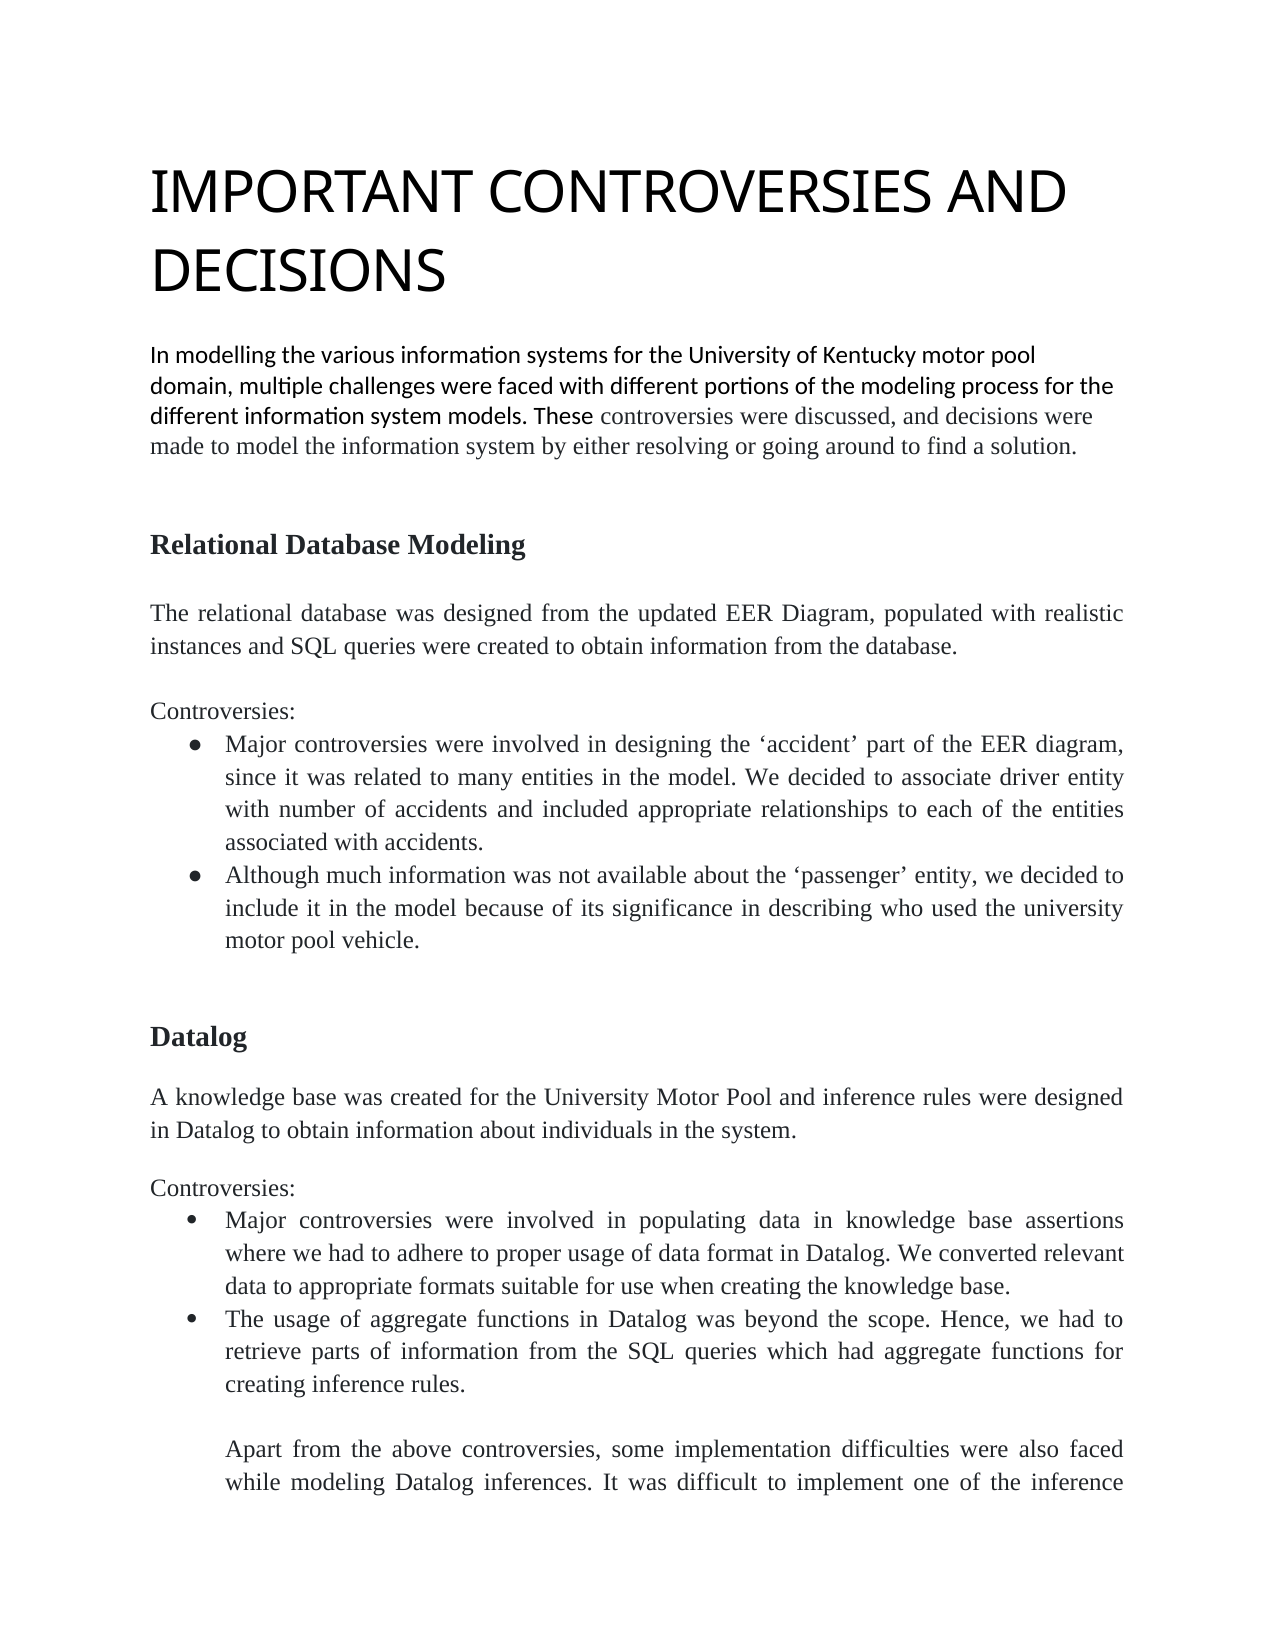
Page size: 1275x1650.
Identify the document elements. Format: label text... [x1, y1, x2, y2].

list Major controversies were involved in populating data in knowledge base assertions where we had to adhere to proper usage of data format in Datalog. We converted relevant data to appropriate formats suitable for use when creating the knowledge base. [187, 1206, 1125, 1300]
text Relational Database Modeling [150, 527, 1125, 561]
text A knowledge base was created for the University Motor Pool and inference rules were designed in Datalog to obtain information about individuals in the system. [150, 1082, 1125, 1143]
text The relational database was designed from the updated EER Diagram, populated with realistic instances and SQL queries were created to obtain information from the database. [150, 598, 1125, 660]
title IMPORTANT CONTROVERSIES AND DECISIONS [150, 150, 1125, 309]
list The usage of aggregate functions in Datalog was beyond the scope. Hence, we had to retrieve parts of information from the SQL queries which had aggregate functions for creating inference rules. [187, 1304, 1125, 1398]
text Controversies: [150, 696, 1125, 725]
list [225, 1434, 1125, 1496]
text Datalog [150, 1019, 1125, 1053]
list Although much information was not available about the ‘passenger’ entity, we decided to include it in the model because of its significance in describing who used the university motor pool vehicle. [187, 860, 1125, 954]
text In modelling the various information systems for the University of Kentucky motor pool domain, multiple challenges were faced with different portions of the modeling process for the different information system models. These controversies were discussed, and decisions were made to model the information system by either resolving or going around to find a solution. [150, 339, 1125, 460]
text Controversies: [150, 1173, 1125, 1202]
list Major controversies were involved in designing the ‘accident’ part of the EER diagram, since it was related to many entities in the model. We decided to associate driver entity with number of accidents and included appropriate relationships to each of the entities associated with accidents. [187, 729, 1125, 856]
